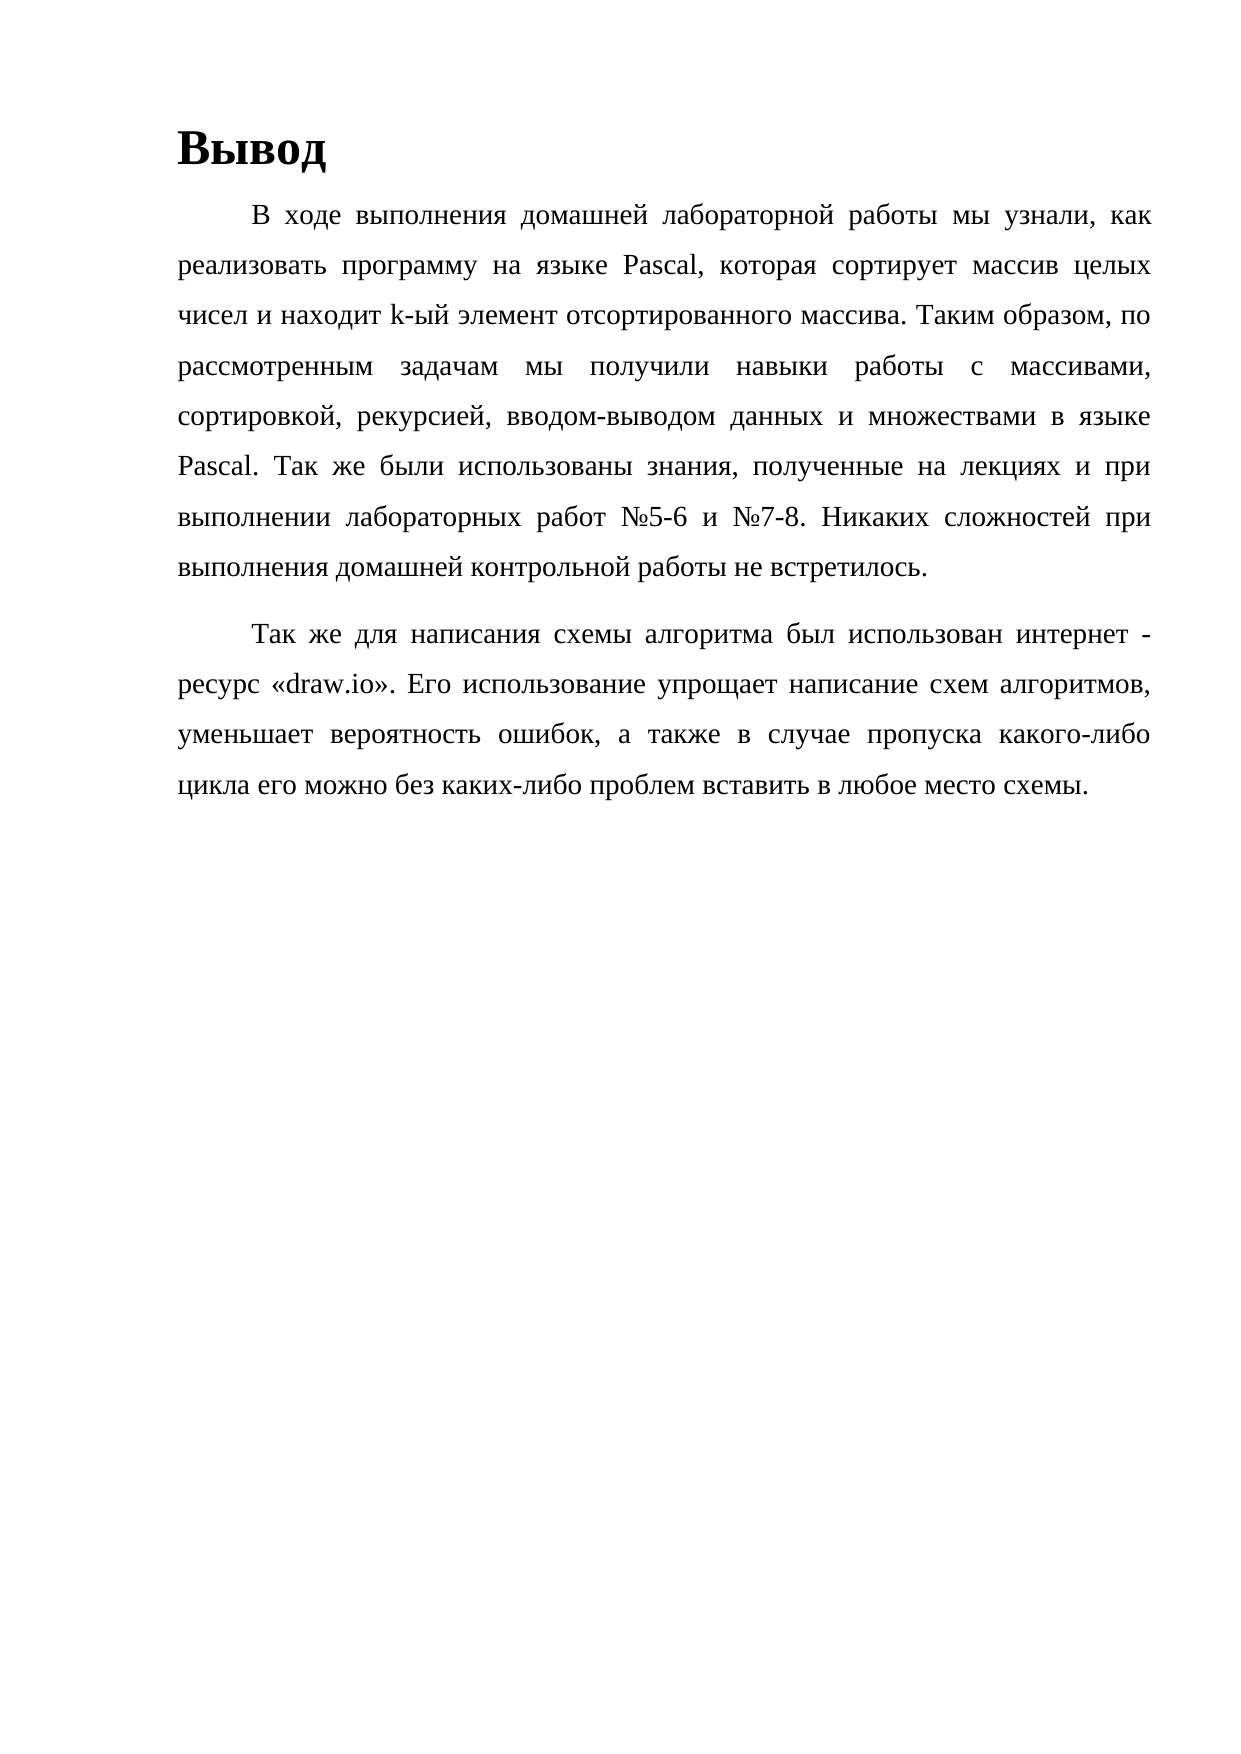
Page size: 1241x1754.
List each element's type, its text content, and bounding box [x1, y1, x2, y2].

text В ходе выполнения домашней лабораторной работы мы узнали, как реализовать программу на языке Pascal, которая сортирует массив целых чисел и находит k-ый элемент отсортированного массива. Таким образом, по рассмотренным задачам мы получили навыки работы с массивами, сортировкой, рекурсией, вводом-выводом данных и множествами в языке Pascal. Так же были использованы знания, полученные на лекциях и при выполнении лабораторных работ №5-6 и №7-8. Никаких сложностей при выполнения домашней контрольной работы не встретилось. [177, 197, 1152, 583]
text Вывод [177, 118, 1152, 176]
text Так же для написания схемы алгоритма был использован интернет -ресурс «draw.io». Его использование упрощает написание схем алгоритмов, уменьшает вероятность ошибок, а также в случае пропуска какого-либо цикла его можно без каких-либо проблем вставить в любое место схемы. [177, 616, 1152, 801]
